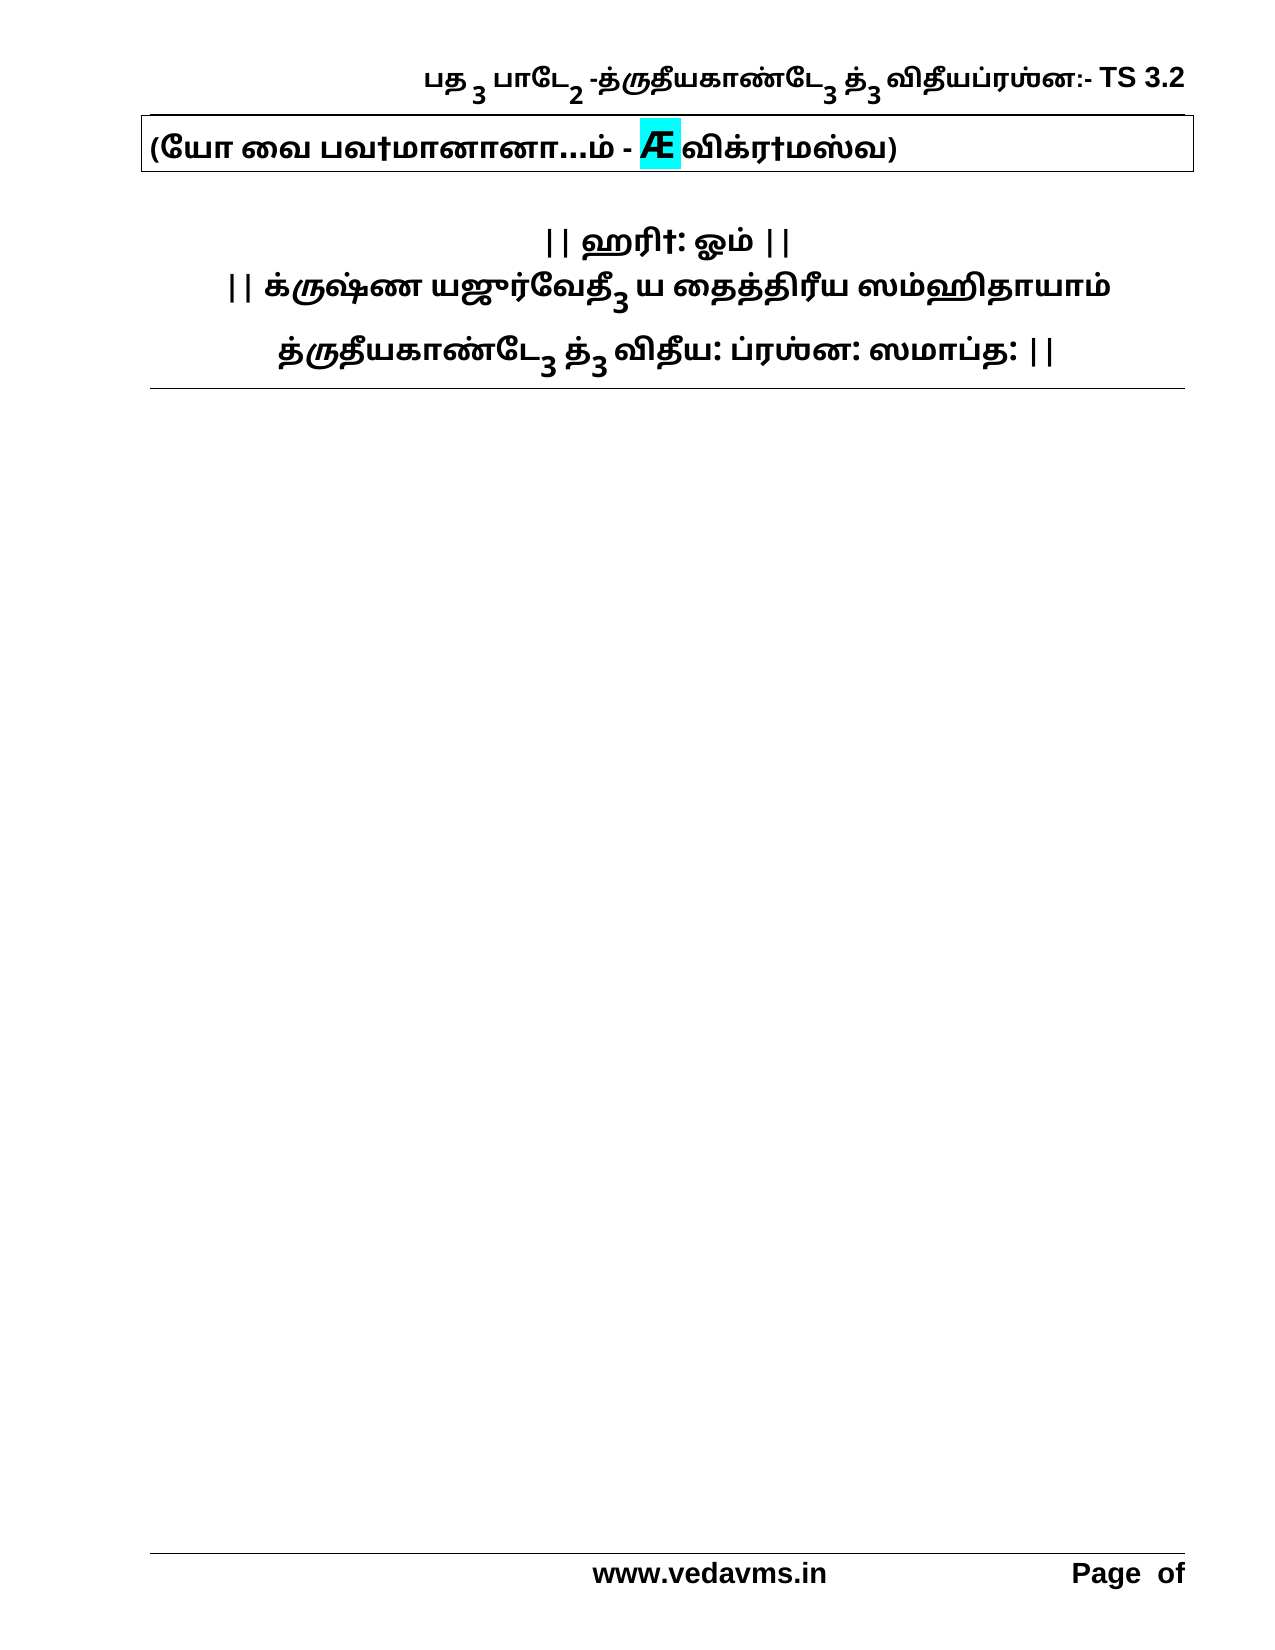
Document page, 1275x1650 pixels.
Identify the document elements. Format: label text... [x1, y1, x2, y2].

text (யோ வை பவ†மானானா…ம் - Æவிக்ர†மஸ்வ) [142, 116, 1193, 171]
text || ஹரி†: ஓம் || [150, 216, 1185, 263]
text || க்ருஷ்ண யஜுர்வேதீ3ய தைத்திரீய ஸம்ஹிதாயாம் த்ருதீயகாண்டே3 த்3விதீய: ப்ரஶ்ன: ஸமாப்த: || [150, 265, 1185, 388]
